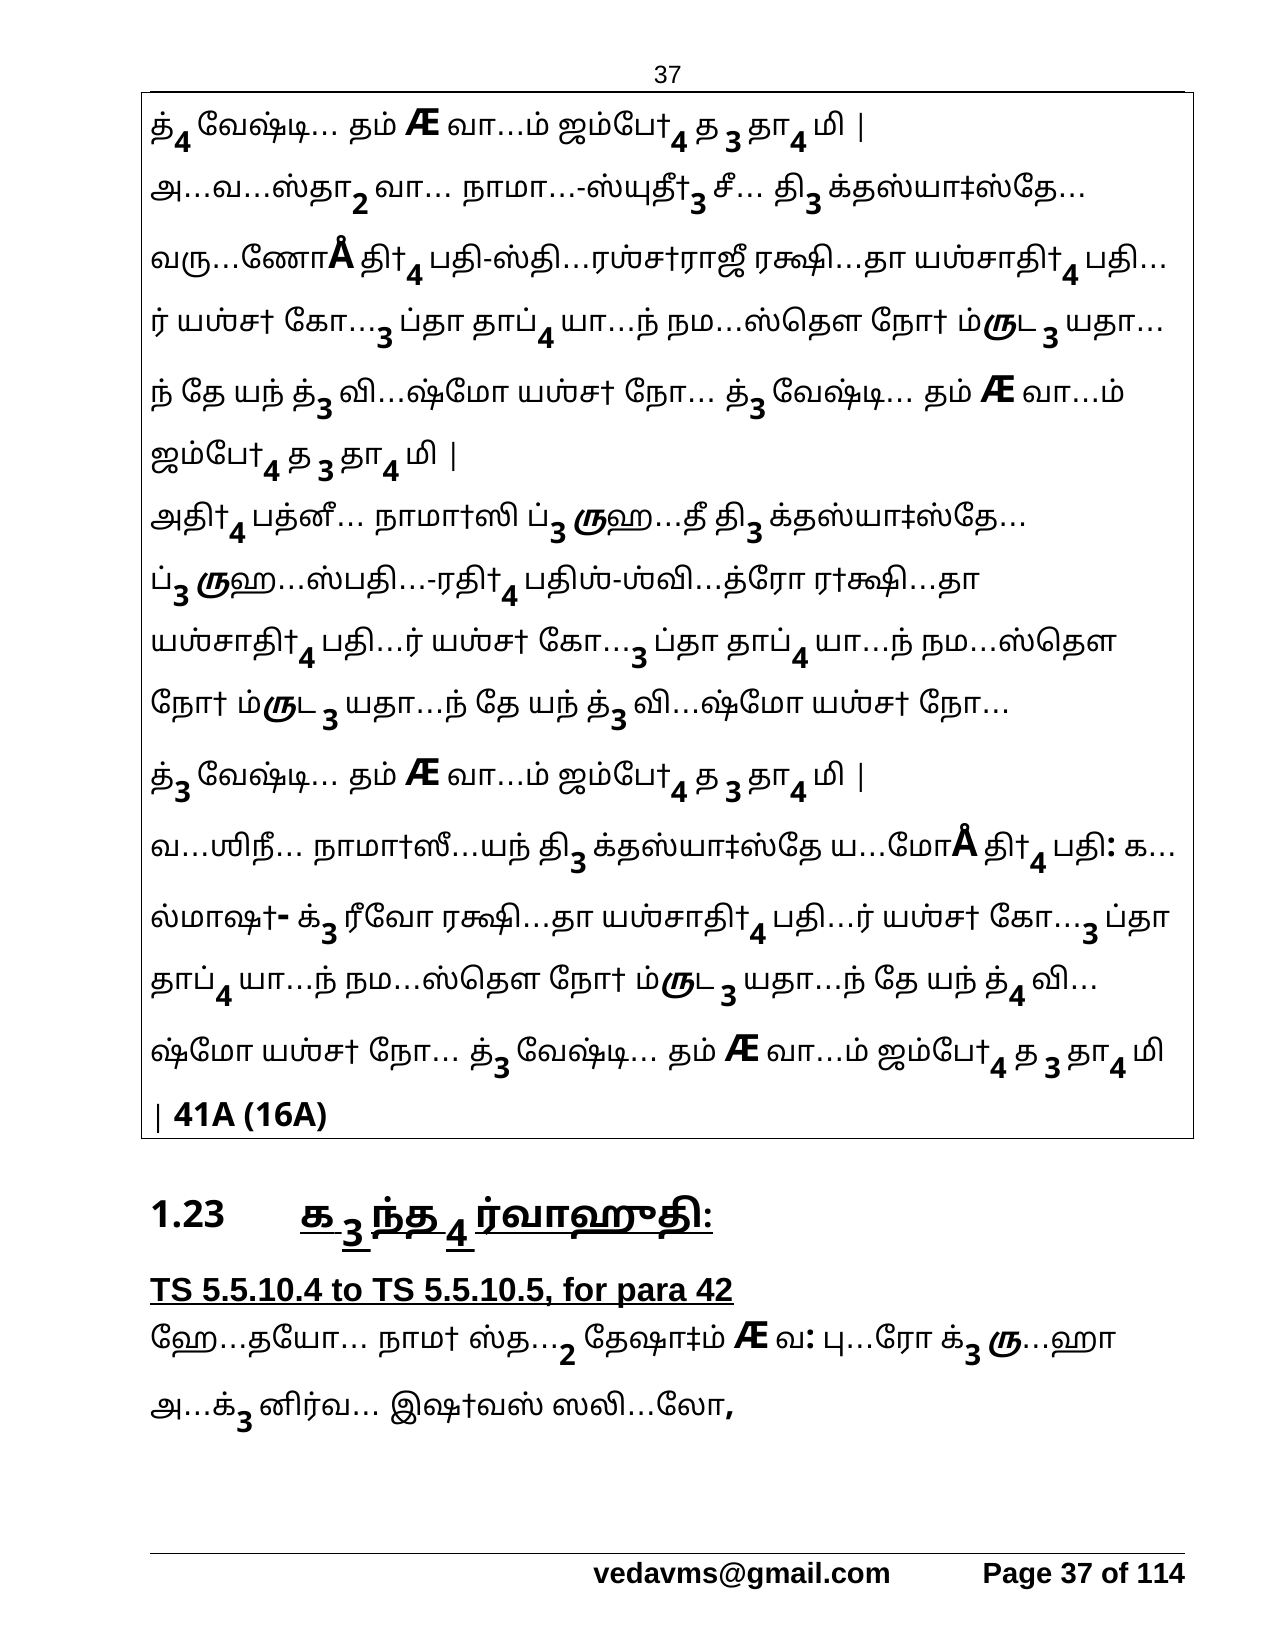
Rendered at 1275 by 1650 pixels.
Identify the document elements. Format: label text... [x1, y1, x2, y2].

subtitle க3ந்த4ர்வாஹுதி: [150, 1187, 1185, 1257]
text TS 5.5.10.4 to TS 5.5.10.5, for para 42 [150, 1270, 1185, 1308]
text ஹே…தயோ… நாம† ஸ்த…2 தேஷா‡ம் Æவ: பு…ரோ க்3ரு…ஹா அ…க்3னிர்வ… இஷ†வஸ் ஸலி…லோ, [150, 1308, 1185, 1441]
